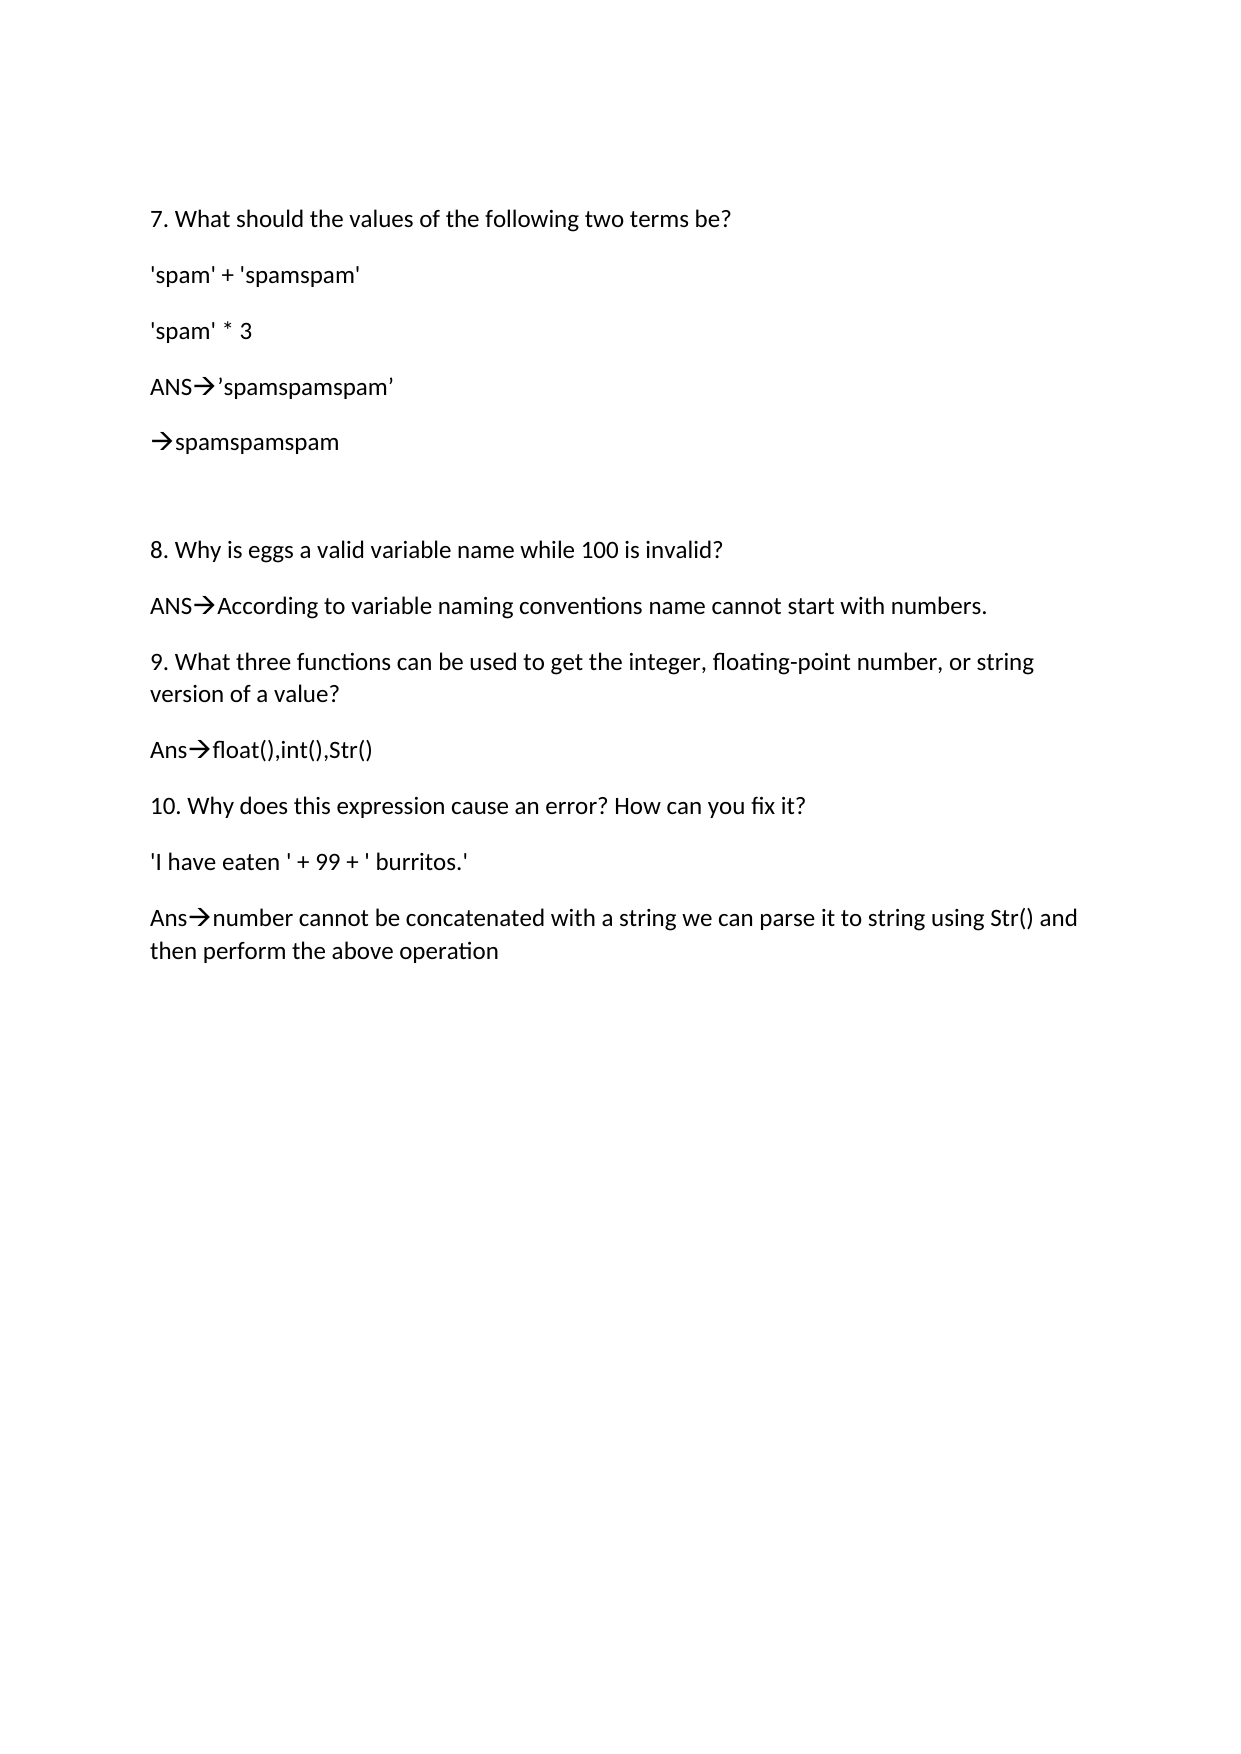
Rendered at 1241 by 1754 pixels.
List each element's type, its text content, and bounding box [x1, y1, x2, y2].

text ANSAccording to variable naming conventions name cannot start with numbers. [150, 590, 1090, 620]
text 'I have eaten ' + 99 + ' burritos.' [150, 846, 1090, 877]
text 'spam' + 'spamspam' [150, 259, 1090, 289]
text Ansnumber cannot be concatenated with a string we can parse it to string using Str() and then perform the above operation [150, 902, 1090, 965]
text 'spam' * 3 [150, 315, 1090, 345]
text ANS’spamspamspam’ [150, 371, 1090, 401]
text 8. Why is eggs a valid variable name while 100 is invalid? [150, 534, 1090, 564]
text spamspamspam [150, 426, 1090, 457]
text 9. What three functions can be used to get the integer, floating-point number, or string version of a value? [150, 646, 1090, 709]
text 10. Why does this expression cause an error? How can you fix it? [150, 790, 1090, 821]
text 7. What should the values of the following two terms be? [150, 203, 1090, 234]
text Ansfloat(),int(),Str() [150, 734, 1090, 765]
